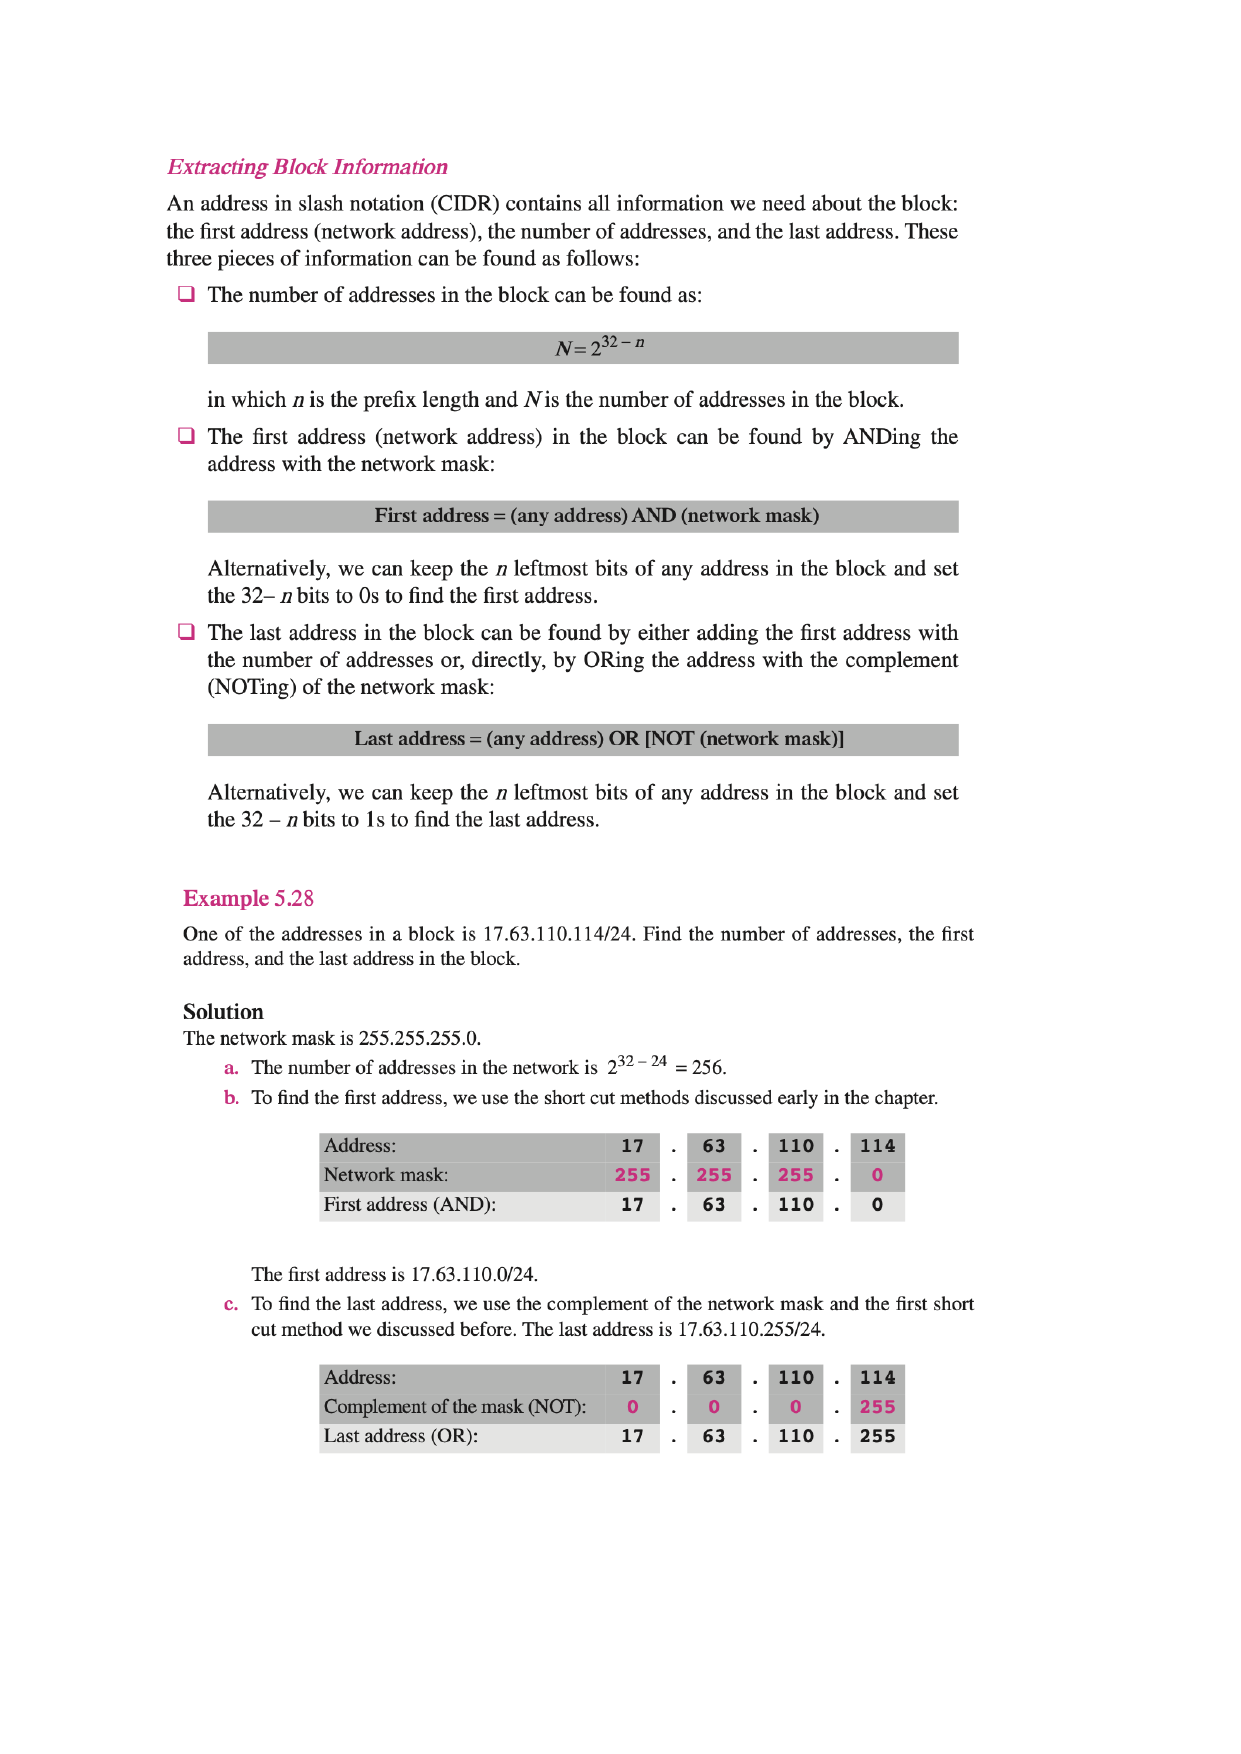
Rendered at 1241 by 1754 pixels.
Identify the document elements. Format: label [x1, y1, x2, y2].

picture [150, 150, 1083, 851]
picture [150, 879, 1091, 1469]
